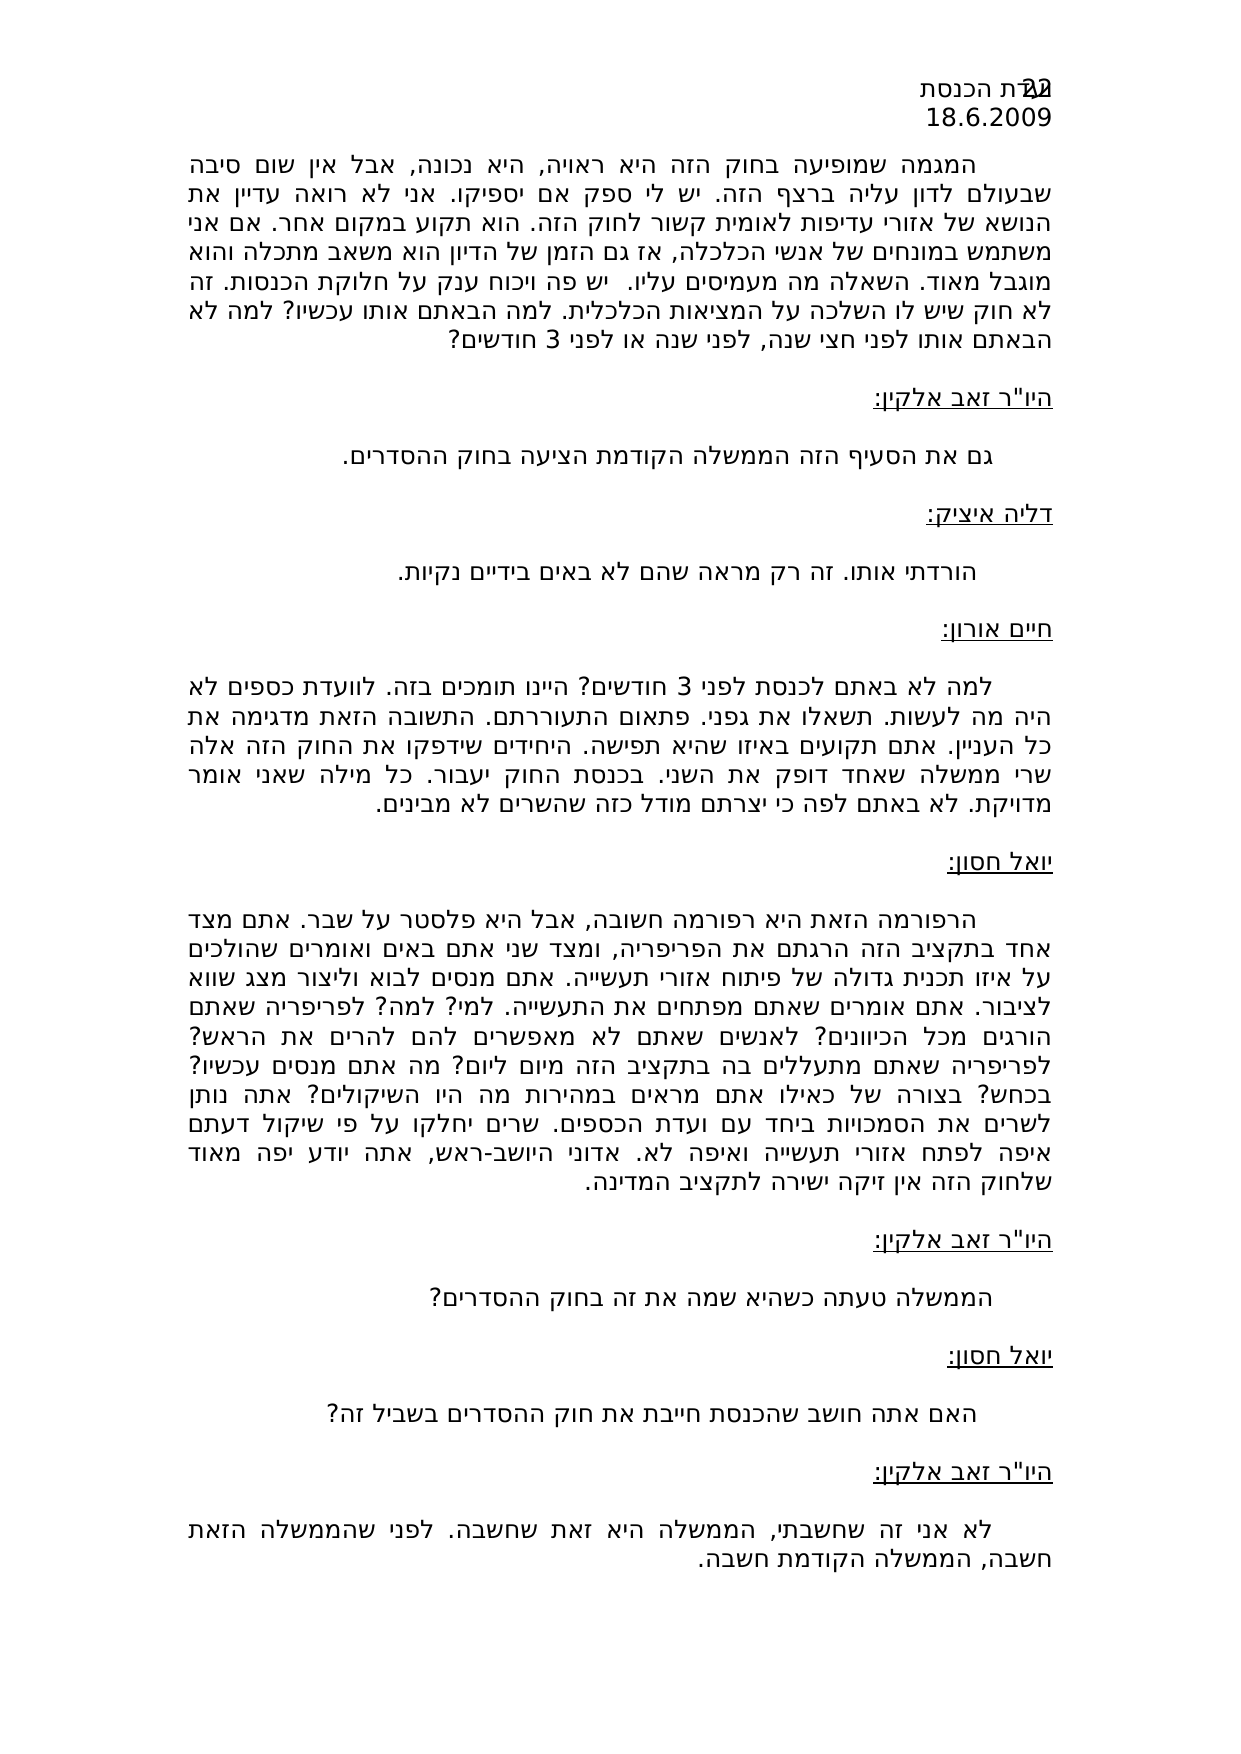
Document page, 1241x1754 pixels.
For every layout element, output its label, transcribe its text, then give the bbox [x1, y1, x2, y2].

text חיים אורון: [187, 614, 1053, 644]
text יואל חסון: [187, 847, 1053, 876]
text המגמה שמופיעה בחוק הזה היא ראויה, היא נכונה, אבל אין שום סיבה שבעולם לדון עליה ברצף הזה. יש לי ספק אם יספיקו. אני לא רואה עדיין את הנושא של אזורי עדיפות לאומית קשור לחוק הזה. הוא תקוע במקום אחר. אם אני משתמש במונחים של אנשי הכלכלה, אז גם הזמן של הדיון הוא משאב מתכלה והוא מוגבל מאוד. השאלה מה מעמיסים עליו. יש פה ויכוח ענק על חלוקת הכנסות. זה לא חוק שיש לו השלכה על המציאות הכלכלית. למה הבאתם אותו עכשיו? למה לא הבאתם אותו לפני חצי שנה, לפני שנה או לפני 3 חודשים? [187, 150, 1053, 354]
text היו"ר זאב אלקין: [187, 1225, 1053, 1254]
text למה לא באתם לכנסת לפני 3 חודשים? היינו תומכים בזה. לוועדת כספים לא היה מה לעשות. תשאלו את גפני. פתאום התעוררתם. התשובה הזאת מדגימה את כל העניין. אתם תקועים באיזו שהיא תפישה. היחידים שידפקו את החוק הזה אלה שרי ממשלה שאחד דופק את השני. בכנסת החוק יעבור. כל מילה שאני אומר מדויקת. לא באתם לפה כי יצרתם מודל כזה שהשרים לא מבינים. [187, 672, 1053, 818]
text לא אני זה שחשבתי, הממשלה היא זאת שחשבה. לפני שהממשלה הזאת חשבה, הממשלה הקודמת חשבה. [187, 1515, 1053, 1573]
text דליה איציק: [187, 499, 1053, 528]
text האם אתה חושב שהכנסת חייבת את חוק ההסדרים בשביל זה? [187, 1399, 1053, 1428]
text הרפורמה הזאת היא רפורמה חשובה, אבל היא פלסטר על שבר. אתם מצד אחד בתקציב הזה הרגתם את הפריפריה, ומצד שני אתם באים ואומרים שהולכים על איזו תכנית גדולה של פיתוח אזורי תעשייה. אתם מנסים לבוא וליצור מצג שווא לציבור. אתם אומרים שאתם מפתחים את התעשייה. למי? למה? לפריפריה שאתם הורגים מכל הכיוונים? לאנשים שאתם לא מאפשרים להם להרים את הראש? לפריפריה שאתם מתעללים בה בתקציב הזה מיום ליום? מה אתם מנסים עכשיו? בכחש? בצורה של כאילו אתם מראים במהירות מה היו השיקולים? אתה נותן לשרים את הסמכויות ביחד עם ועדת הכספים. שרים יחלקו על פי שיקול דעתם איפה לפתח אזורי תעשייה ואיפה לא. אדוני היושב-ראש, אתה יודע יפה מאוד שלחוק הזה אין זיקה ישירה לתקציב המדינה. [187, 905, 1053, 1197]
text הורדתי אותו. זה רק מראה שהם לא באים בידיים נקיות. [187, 557, 1053, 586]
text היו"ר זאב אלקין: [187, 383, 1053, 412]
text היו"ר זאב אלקין: [187, 1457, 1053, 1486]
text יואל חסון: [187, 1341, 1053, 1370]
text הממשלה טעתה כשהיא שמה את זה בחוק ההסדרים? [187, 1283, 1053, 1312]
text גם את הסעיף הזה הממשלה הקודמת הציעה בחוק ההסדרים. [187, 441, 1053, 470]
